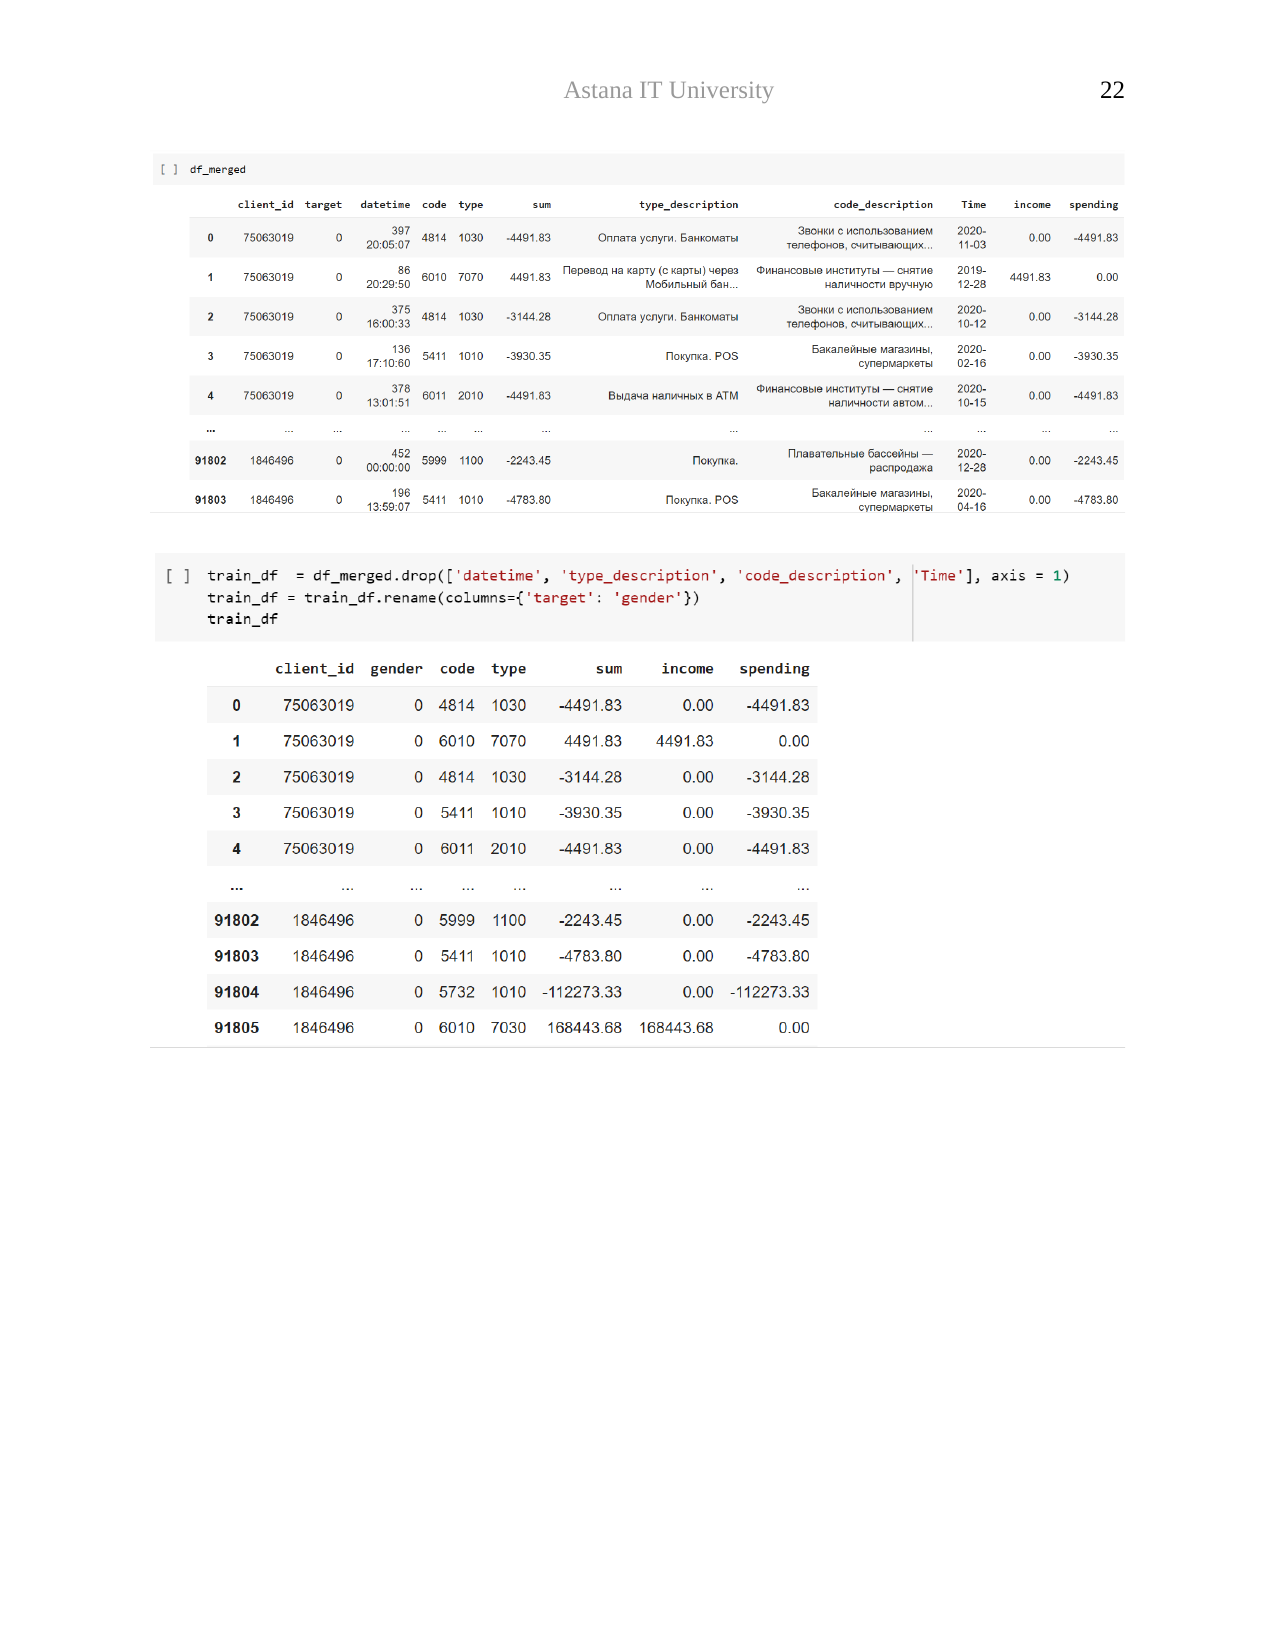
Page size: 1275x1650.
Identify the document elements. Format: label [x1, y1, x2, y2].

picture [150, 150, 1125, 517]
picture [150, 545, 1125, 1058]
